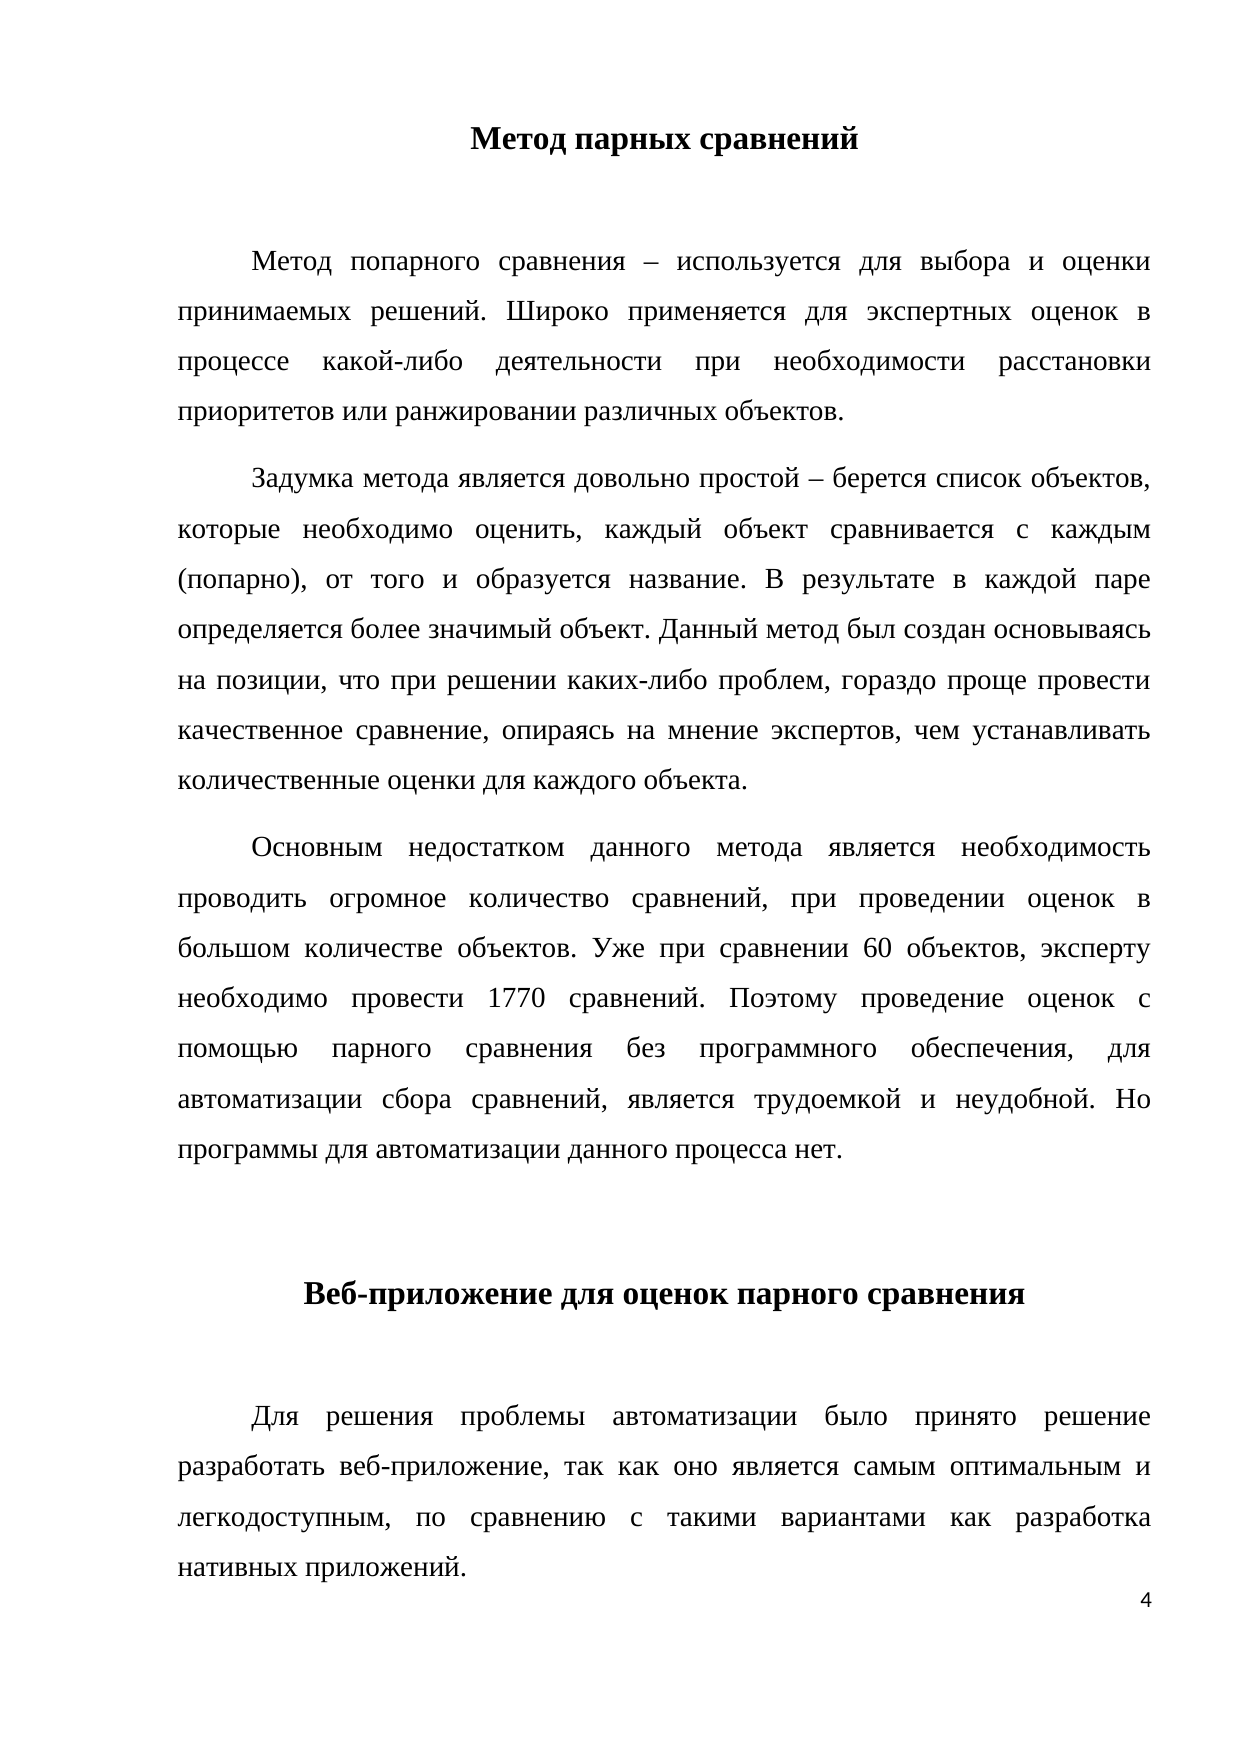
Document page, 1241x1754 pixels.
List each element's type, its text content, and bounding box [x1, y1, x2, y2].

text Веб-приложение для оценок парного сравнения [177, 1273, 1152, 1312]
text Для решения проблемы автоматизации было принято решение разработать веб-приложение, так как оно является самым оптимальным и легкодоступным, по сравнению с такими вариантами как разработка нативных приложений. [177, 1398, 1152, 1582]
text Основным недостатком данного метода является необходимость проводить огромное количество сравнений, при проведении оценок в большом количестве объектов. Уже при сравнении 60 объектов, эксперту необходимо провести 1770 сравнений. Поэтому проведение оценок с помощью парного сравнения без программного обеспечения, для автоматизации сбора сравнений, является трудоемкой и неудобной. Но программы для автоматизации данного процесса нет. [177, 829, 1152, 1165]
text Метод попарного сравнения – используется для выбора и оценки принимаемых решений. Широко применяется для экспертных оценок в процессе какой-либо деятельности при необходимости расстановки приоритетов или ранжировании различных объектов. [177, 243, 1152, 427]
text Задумка метода является довольно простой – берется список объектов, которые необходимо оценить, каждый объект сравнивается с каждым (попарно), от того и образуется название. В результате в каждой паре определяется более значимый объект. Данный метод был создан основываясь на позиции, что при решении каких-либо проблем, гораздо проще провести качественное сравнение, опираясь на мнение экспертов, чем устанавливать количественные оценки для каждого объекта. [177, 461, 1152, 796]
text Метод парных сравнений [177, 118, 1152, 156]
